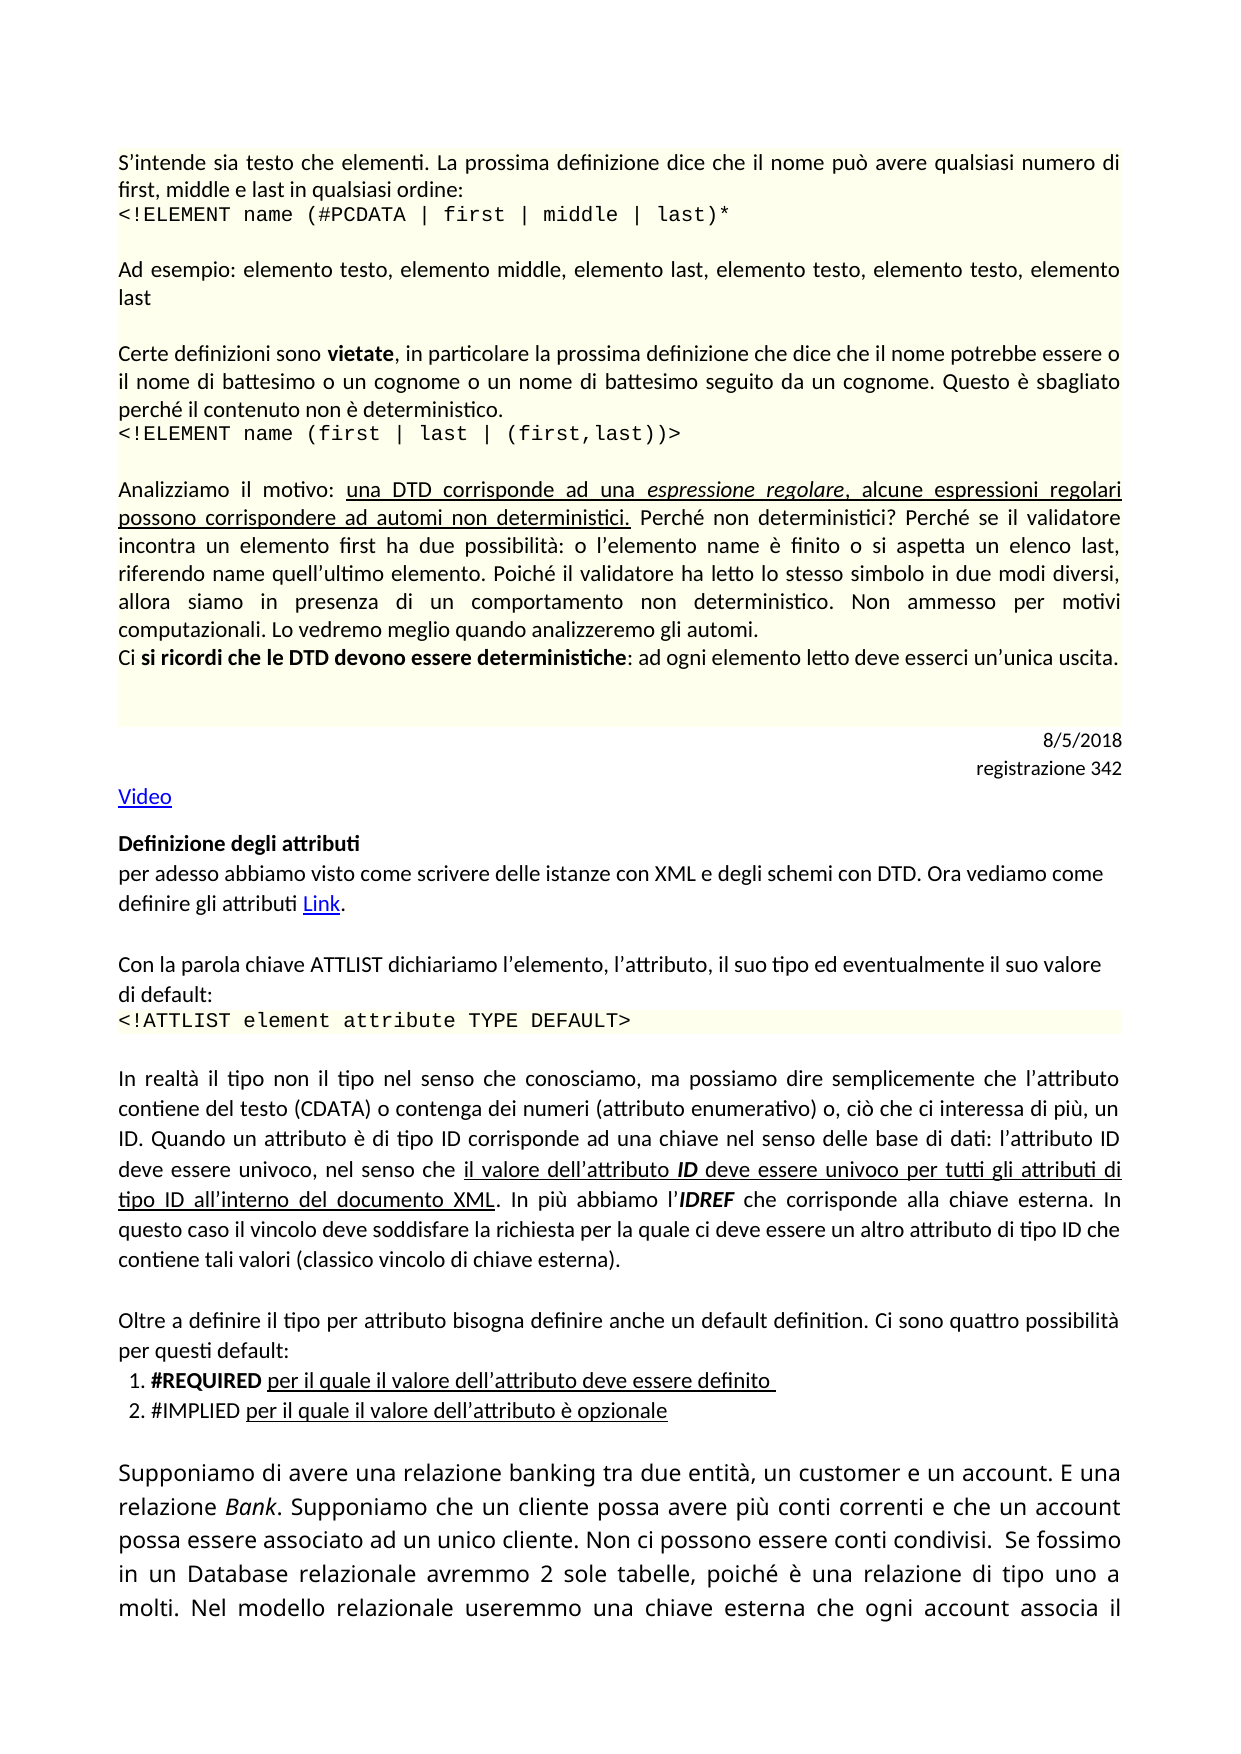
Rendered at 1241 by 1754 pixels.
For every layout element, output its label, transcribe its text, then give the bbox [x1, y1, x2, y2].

text Certe definizioni sono vietate, in particolare la prossima definizione che dice che il nome potrebbe essere o il nome di battesimo o un cognome o un nome di battesimo seguito da un cognome. Questo è sbagliato perché il contenuto non è deterministico. [118, 339, 1122, 423]
text Oltre a definire il tipo per attributo bisogna definire anche un default definition. Ci sono quattro possibilità per questi default: [118, 1306, 1122, 1364]
text Definizione degli attributi [118, 829, 1122, 857]
text <!ELEMENT name (first | last | (first,last))> [118, 423, 1122, 447]
text Ad esempio: elemento testo, elemento middle, elemento last, elemento testo, elemento testo, elemento last [118, 255, 1122, 311]
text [118, 1457, 1122, 1623]
text Con la parola chiave ATTLIST dichiariamo l’elemento, l’attributo, il suo tipo ed eventualmente il suo valore di default: [118, 950, 1122, 1008]
text Ci si ricordi che le DTD devono essere deterministiche: ad ogni elemento letto deve esserci un’unica uscita. [118, 643, 1122, 671]
text S’intende sia testo che elementi. La prossima definizione dice che il nome può avere qualsiasi numero di first, middle e last in qualsiasi ordine: [118, 148, 1122, 204]
text 8/5/2018 [118, 727, 1122, 753]
text Analizziamo il motivo: una DTD corrisponde ad una espressione regolare, alcune espressioni regolari possono corrispondere ad automi non deterministici. Perché non deterministici? Perché se il validatore incontra un elemento first ha due possibilità: o l’elemento name è finito o si aspetta un elenco last, riferendo name quell’ultimo elemento. Poiché il validatore ha letto lo stesso simbolo in due modi diversi, allora siamo in presenza di un comportamento non deterministico. Non ammesso per motivi computazionali. Lo vedremo meglio quando analizzeremo gli automi. [118, 475, 1122, 643]
text per adesso abbiamo visto come scrivere delle istanze con XML e degli schemi con DTD. Ora vediamo come definire gli attributi Link. [118, 859, 1122, 917]
text registrazione 342 [118, 755, 1122, 780]
text Video [118, 782, 1122, 810]
text <!ELEMENT name (#PCDATA | first | middle | last)* [118, 204, 1122, 227]
text 2. #IMPLIED per il quale il valore dell’attributo è opzionale [118, 1396, 1122, 1424]
text <!ATTLIST element attribute TYPE DEFAULT> [118, 1010, 1122, 1034]
text 1. #REQUIRED per il quale il valore dell’attributo deve essere definito [118, 1366, 1122, 1394]
text In realtà il tipo non il tipo nel senso che conosciamo, ma possiamo dire semplicemente che l’attributo contiene del testo (CDATA) o contenga dei numeri (attributo enumerativo) o, ciò che ci interessa di più, un ID. Quando un attributo è di tipo ID corrisponde ad una chiave nel senso delle base di dati: l’attributo ID deve essere univoco, nel senso che il valore dell’attributo ID deve essere univoco per tutti gli attributi di tipo ID all’interno del documento XML. In più abbiamo l’IDREF che corrisponde alla chiave esterna. In questo caso il vincolo deve soddisfare la richiesta per la quale ci deve essere un altro attributo di tipo ID che contiene tali valori (classico vincolo di chiave esterna). [118, 1064, 1122, 1273]
